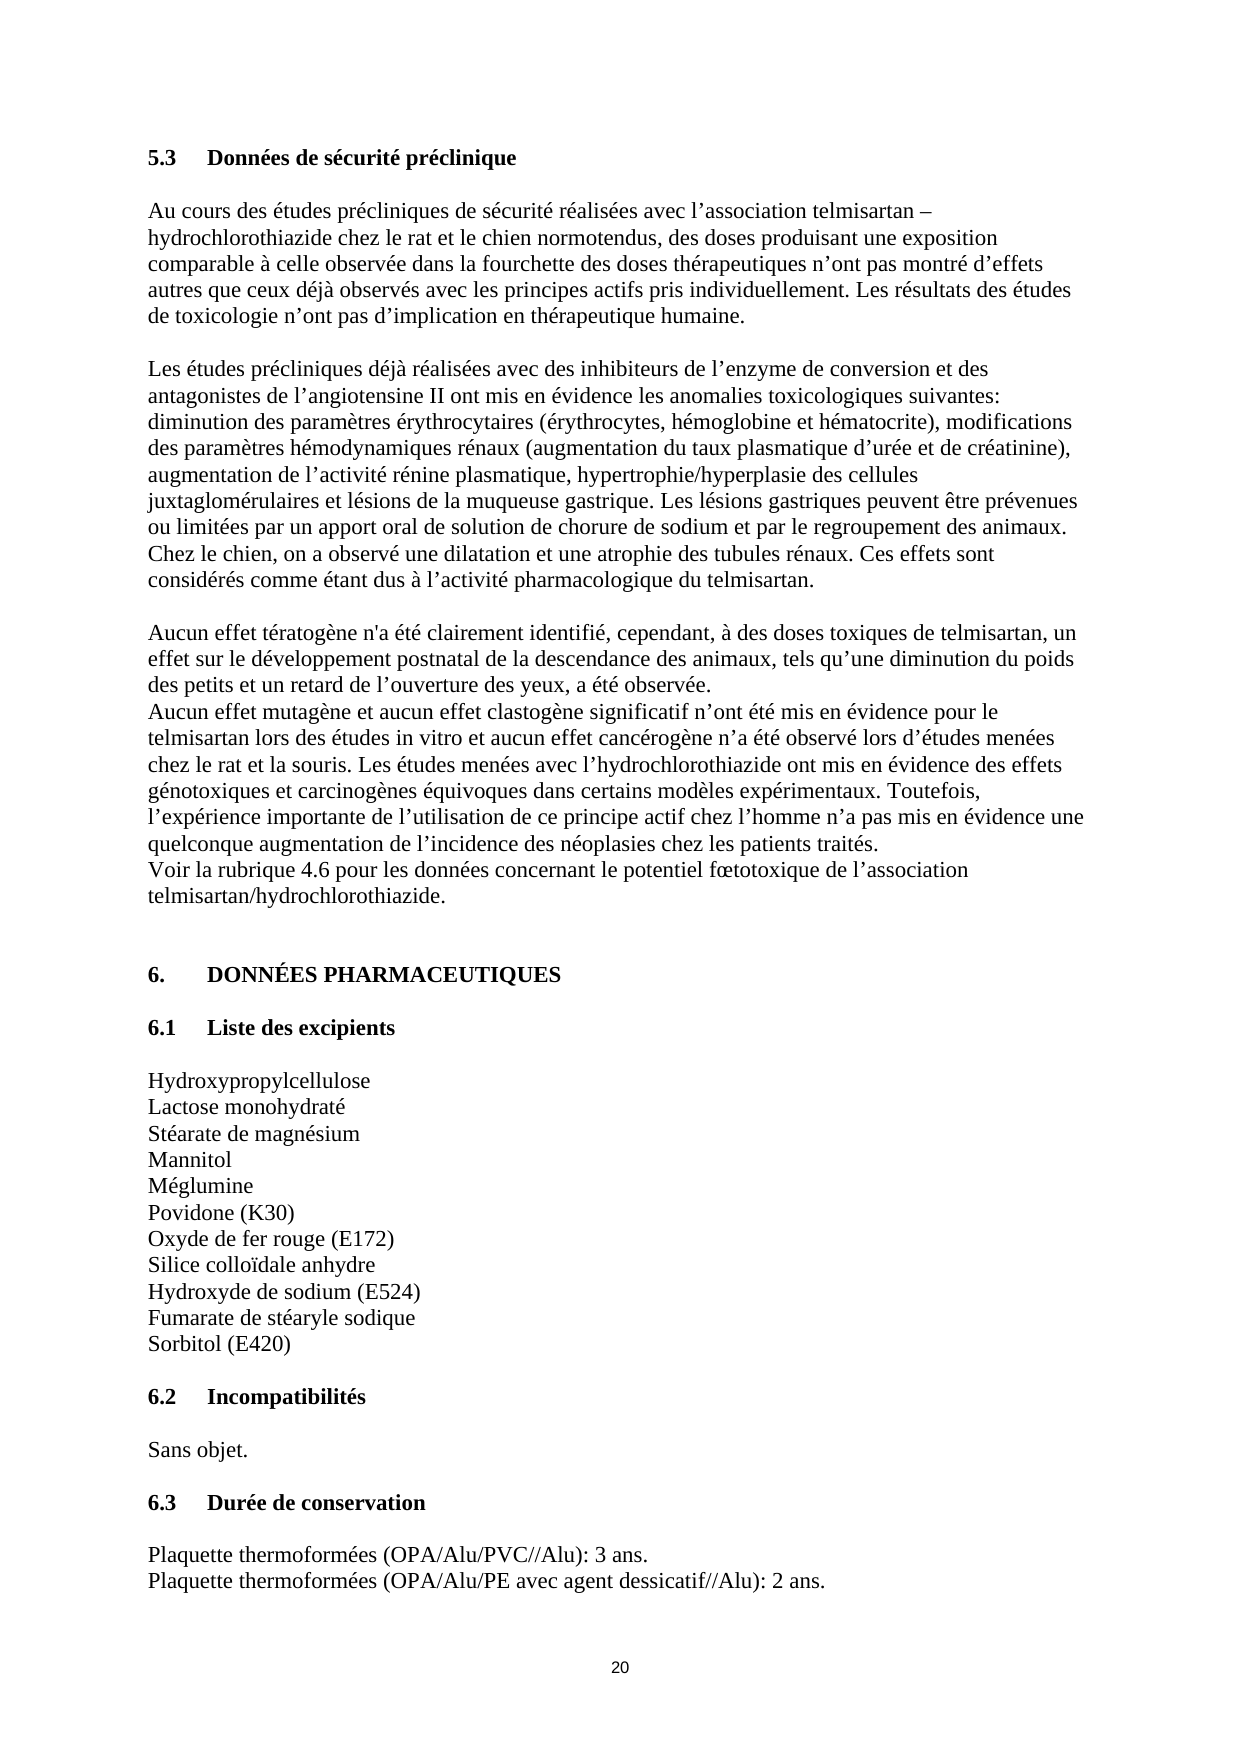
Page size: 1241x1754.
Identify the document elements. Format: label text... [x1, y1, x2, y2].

text Sans objet. [148, 1436, 1092, 1462]
text Aucun effet mutagène et aucun effet clastogène significatif n’ont été mis en évidence pour le telmisartan lors des études in vitro et aucun effet cancérogène n’a été observé lors d’études menées chez le rat et la souris. Les études menées avec l’hydrochlorothiazide ont mis en évidence des effets génotoxiques et carcinogènes équivoques dans certains modèles expérimentaux. Toutefois, l’expérience importante de l’utilisation de ce principe actif chez l’homme n’a pas mis en évidence une quelconque augmentation de l’incidence des néoplasies chez les patients traités. [148, 698, 1092, 856]
text Silice colloïdale anhydre [148, 1251, 1092, 1278]
text Hydroxyde de sodium (E524) [148, 1278, 1092, 1304]
text Les études précliniques déjà réalisées avec des inhibiteurs de l’enzyme de conversion et des antagonistes de l’angiotensine II ont mis en évidence les anomalies toxicologiques suivantes: diminution des paramètres érythrocytaires (érythrocytes, hémoglobine et hématocrite), modifications des paramètres hémodynamiques rénaux (augmentation du taux plasmatique d’urée et de créatinine), augmentation de l’activité rénine plasmatique, hypertrophie/hyperplasie des cellules juxtaglomérulaires et lésions de la muqueuse gastrique. Les lésions gastriques peuvent être prévenues ou limitées par un apport oral de solution de chorure de sodium et par le regroupement des animaux. Chez le chien, on a observé une dilatation et une atrophie des tubules rénaux. Ces effets sont considérés comme étant dus à l’activité pharmacologique du telmisartan. [148, 355, 1092, 592]
text Aucun effet tératogène n'a été clairement identifié, cependant, à des doses toxiques de telmisartan, un effet sur le développement postnatal de la descendance des animaux, tels qu’une diminution du poids des petits et un retard de l’ouverture des yeux, a été observée. [148, 619, 1092, 698]
text Mannitol [148, 1146, 1092, 1172]
text Fumarate de stéaryle sodique [148, 1304, 1092, 1330]
text Hydroxypropylcellulose [148, 1067, 1092, 1093]
text Méglumine [148, 1172, 1092, 1199]
text Plaquette thermoformées (OPA/Alu/PE avec agent dessicatif//Alu): 2 ans. [148, 1568, 1092, 1594]
text Stéarate de magnésium [148, 1119, 1092, 1146]
text Voir la rubrique 4.6 pour les données concernant le potentiel fœtotoxique de l’association telmisartan/hydrochlorothiazide. [148, 856, 1092, 909]
text 6.3 Durée de conservation [148, 1488, 1092, 1515]
text 6.2 Incompatibilités [148, 1383, 1092, 1409]
text Au cours des études précliniques de sécurité réalisées avec l’association telmisartan – hydrochlorothiazide chez le rat et le chien normotendus, des doses produisant une exposition comparable à celle observée dans la fourchette des doses thérapeutiques n’ont pas montré d’effets autres que ceux déjà observés avec les principes actifs pris individuellement. Les résultats des études de toxicologie n’ont pas d’implication en thérapeutique humaine. [148, 197, 1092, 329]
text Lactose monohydraté [148, 1093, 1092, 1119]
text 5.3 Données de sécurité préclinique [148, 144, 1092, 171]
text Povidone (K30) [148, 1199, 1092, 1225]
text Sorbitol (E420) [148, 1330, 1092, 1357]
text 6.1 Liste des excipients [148, 1014, 1092, 1041]
text 6. DONNÉES PHARMACEUTIQUES [148, 961, 1092, 988]
text Plaquette thermoformées (OPA/Alu/PVC//Alu): 3 ans. [148, 1541, 1092, 1568]
text Oxyde de fer rouge (E172) [148, 1225, 1092, 1251]
